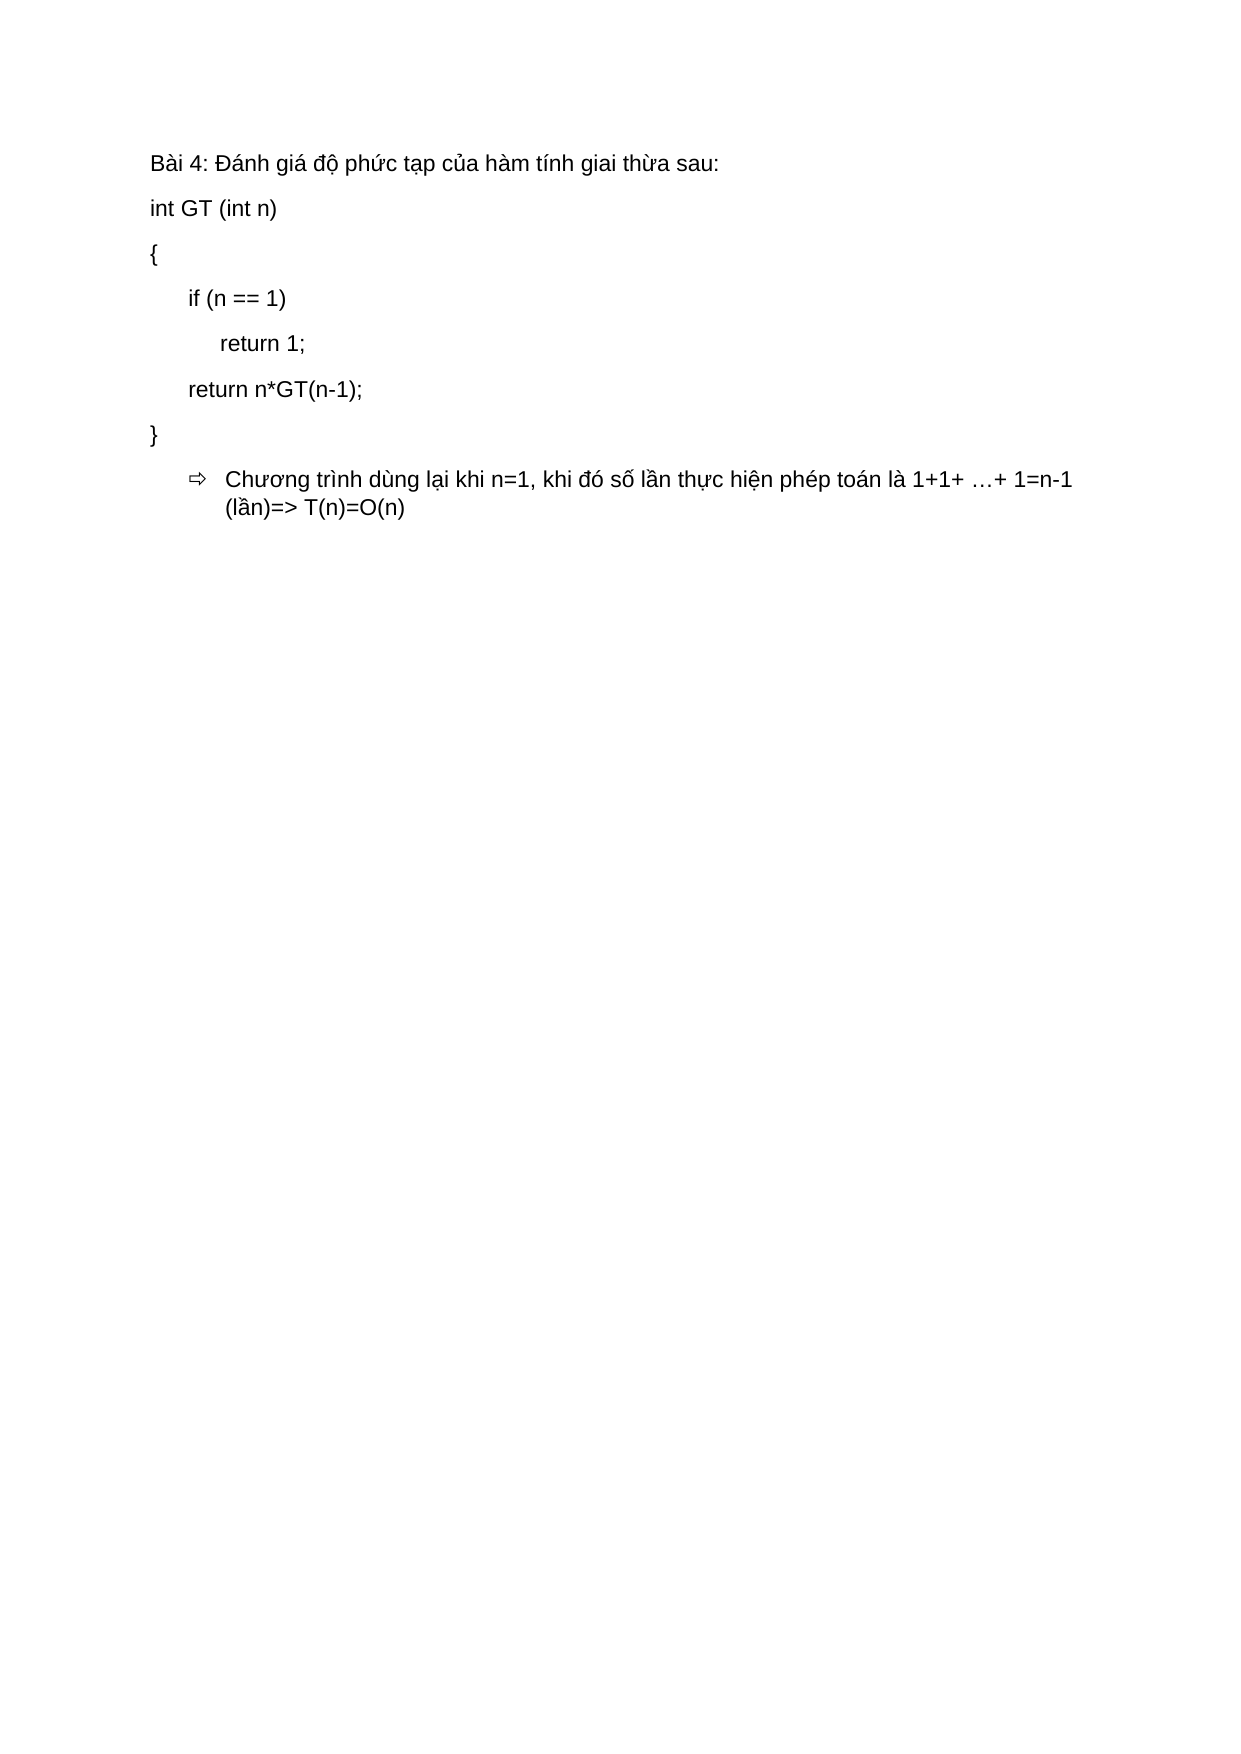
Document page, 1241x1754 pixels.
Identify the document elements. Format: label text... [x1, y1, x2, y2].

text return 1; [150, 330, 1090, 357]
list Chương trình dùng lại khi n=1, khi đó số lần thực hiện phép toán là 1+1+ …+ 1=n-1 (lần)=> T(n)=O(n) [187, 466, 1090, 521]
text int GT (int n) [150, 195, 1090, 221]
text { [150, 240, 1090, 267]
text if (n == 1) [150, 285, 1090, 312]
text Bài 4: Đánh giá độ phức tạp của hàm tính giai thừa sau: [150, 150, 1090, 176]
text } [150, 421, 1090, 447]
text return n*GT(n-1); [150, 376, 1090, 402]
